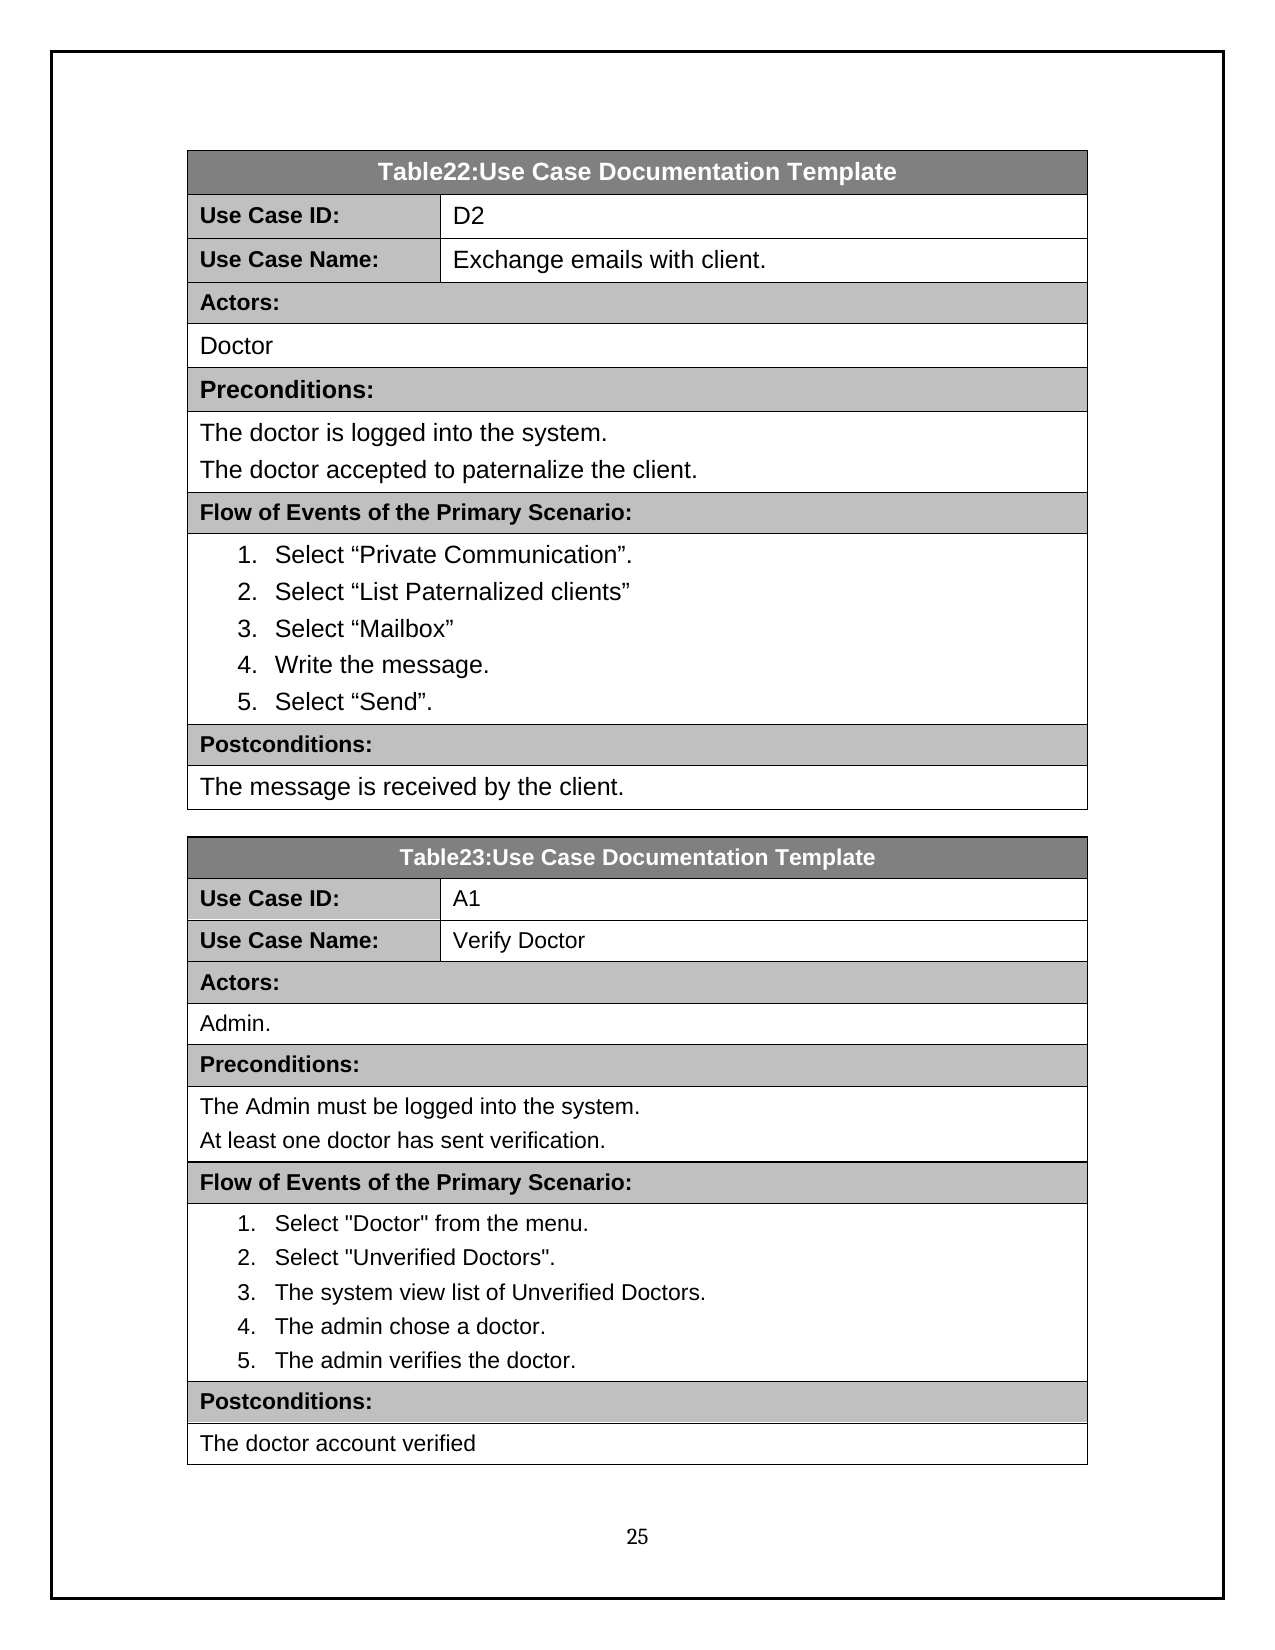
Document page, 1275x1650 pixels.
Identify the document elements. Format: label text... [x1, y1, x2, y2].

table_cell Exchange emails with client. [441, 239, 1087, 282]
table_header Table23:Use Case Documentation Template [188, 838, 1087, 878]
table_cell Actors: [188, 962, 1087, 1003]
table_cell Table22:Use Case Documentation Template [188, 151, 1087, 194]
table_cell The doctor is logged into the system. The doctor accepted to paternalize the client. [188, 412, 1087, 492]
table_cell Select "Doctor" from the menu. Select "Unverified Doctors". The system view list of Unverified Doctors. The admin chose a doctor. The admin verifies the doctor. [188, 1204, 1087, 1381]
table_cell A1 [441, 879, 1087, 919]
table_cell Flow of Events of the Primary Scenario: [188, 1163, 1087, 1203]
table_cell Postconditions: [188, 1382, 1087, 1422]
table_cell Use Case Name: [188, 239, 440, 282]
table_cell Preconditions: [188, 1045, 1087, 1086]
table_cell Use Case ID: [188, 879, 440, 919]
table_cell The doctor account verified [188, 1424, 1087, 1464]
table_cell Flow of Events of the Primary Scenario: [188, 493, 1087, 533]
table_cell Actors: [188, 283, 1087, 323]
table_cell Preconditions: [188, 368, 1087, 411]
table_cell Verify Doctor [441, 921, 1087, 961]
table_cell Select “Private Communication”. Select “List Paternalized clients” Select “Mailbox” Write the message. Select “Send”. [188, 534, 1087, 724]
table_cell The message is received by the client. [188, 766, 1087, 809]
table_cell Use Case ID: [188, 195, 440, 238]
table_cell Postconditions: [188, 725, 1087, 765]
table_cell The Admin must be logged into the system. At least one doctor has sent verification. [188, 1087, 1087, 1161]
table_cell Doctor [188, 324, 1087, 367]
table_cell D2 [441, 195, 1087, 238]
table_cell Use Case Name: [188, 921, 440, 961]
table_cell Admin. [188, 1004, 1087, 1044]
